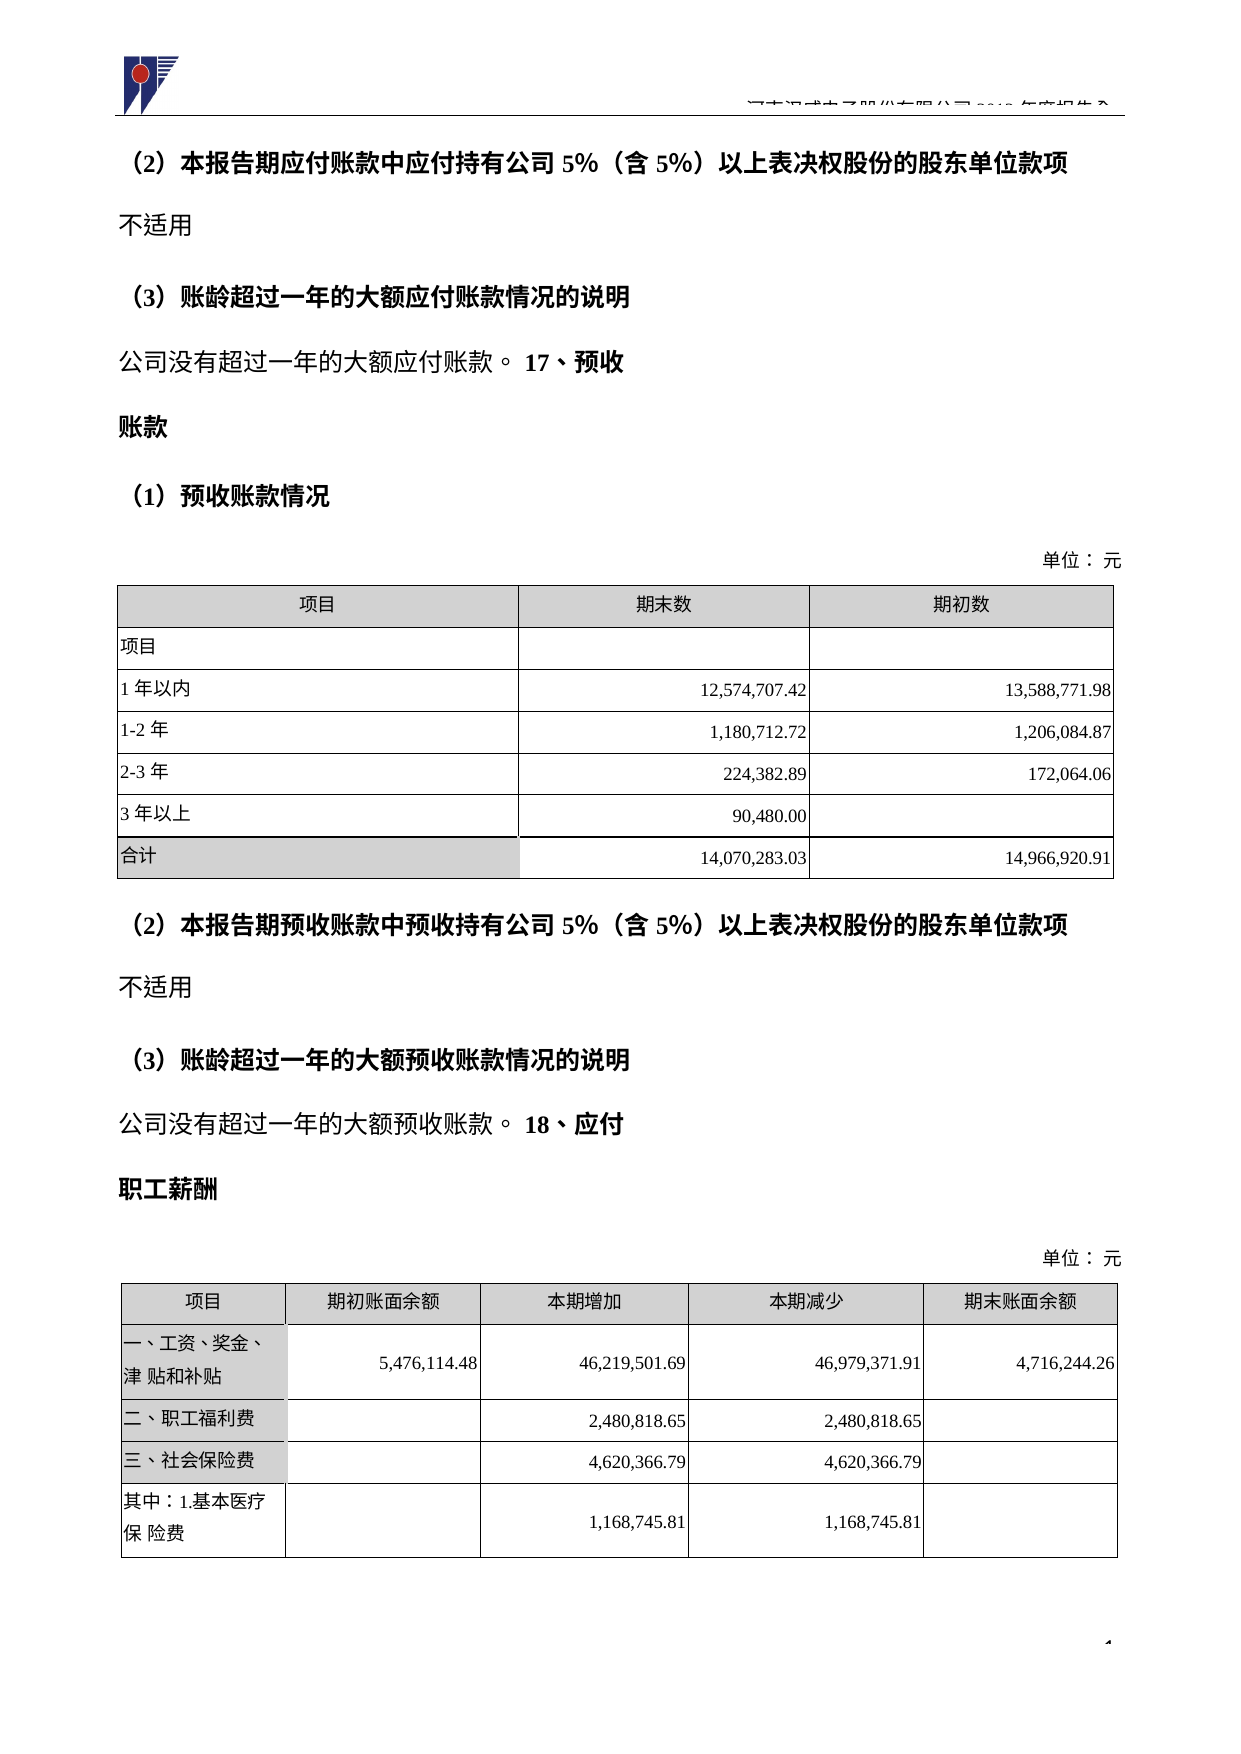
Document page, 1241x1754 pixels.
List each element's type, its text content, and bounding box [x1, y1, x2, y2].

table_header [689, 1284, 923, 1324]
subtitle （2）本报告期预收账款中预收持有公司 5％（含 5％）以上表决权股份的股东单位款项 不适用 [118, 907, 1073, 1004]
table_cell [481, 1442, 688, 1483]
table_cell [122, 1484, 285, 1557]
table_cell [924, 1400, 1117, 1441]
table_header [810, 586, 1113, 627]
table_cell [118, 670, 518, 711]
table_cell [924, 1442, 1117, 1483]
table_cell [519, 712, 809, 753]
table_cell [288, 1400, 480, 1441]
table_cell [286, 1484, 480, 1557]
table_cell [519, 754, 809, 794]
text 单位： 元 [102, 1245, 1122, 1271]
subtitle （2）本报告期应付账款中应付持有公司 5％（含 5％）以上表决权股份的股东单位款项 不适用 [118, 145, 1073, 242]
text （3）账龄超过一年的大额预收账款情况的说明 公司没有超过一年的大额预收账款。 18、应付职工薪酬 [118, 1042, 634, 1206]
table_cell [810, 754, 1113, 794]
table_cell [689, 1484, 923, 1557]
subtitle （1）预收账款情况 [118, 478, 1138, 512]
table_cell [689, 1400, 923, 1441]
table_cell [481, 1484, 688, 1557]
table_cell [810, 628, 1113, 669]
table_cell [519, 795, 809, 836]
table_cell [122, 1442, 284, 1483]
text 单位： 元 [102, 548, 1122, 573]
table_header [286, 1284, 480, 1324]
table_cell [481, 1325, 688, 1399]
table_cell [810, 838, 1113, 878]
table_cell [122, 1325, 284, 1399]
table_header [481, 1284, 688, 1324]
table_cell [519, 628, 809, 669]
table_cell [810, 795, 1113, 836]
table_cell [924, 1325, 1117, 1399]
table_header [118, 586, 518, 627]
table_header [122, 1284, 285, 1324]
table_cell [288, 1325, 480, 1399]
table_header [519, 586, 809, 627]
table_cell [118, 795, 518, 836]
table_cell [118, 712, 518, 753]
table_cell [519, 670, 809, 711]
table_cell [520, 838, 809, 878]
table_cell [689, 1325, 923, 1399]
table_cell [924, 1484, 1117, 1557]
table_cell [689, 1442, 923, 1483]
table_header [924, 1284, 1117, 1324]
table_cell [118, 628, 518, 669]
text （3）账龄超过一年的大额应付账款情况的说明 公司没有超过一年的大额应付账款。 17、预收账款 [118, 280, 634, 443]
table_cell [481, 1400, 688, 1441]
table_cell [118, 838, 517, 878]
picture [124, 50, 179, 115]
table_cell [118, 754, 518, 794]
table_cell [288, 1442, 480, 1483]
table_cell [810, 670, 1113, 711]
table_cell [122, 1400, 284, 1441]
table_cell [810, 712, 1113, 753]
